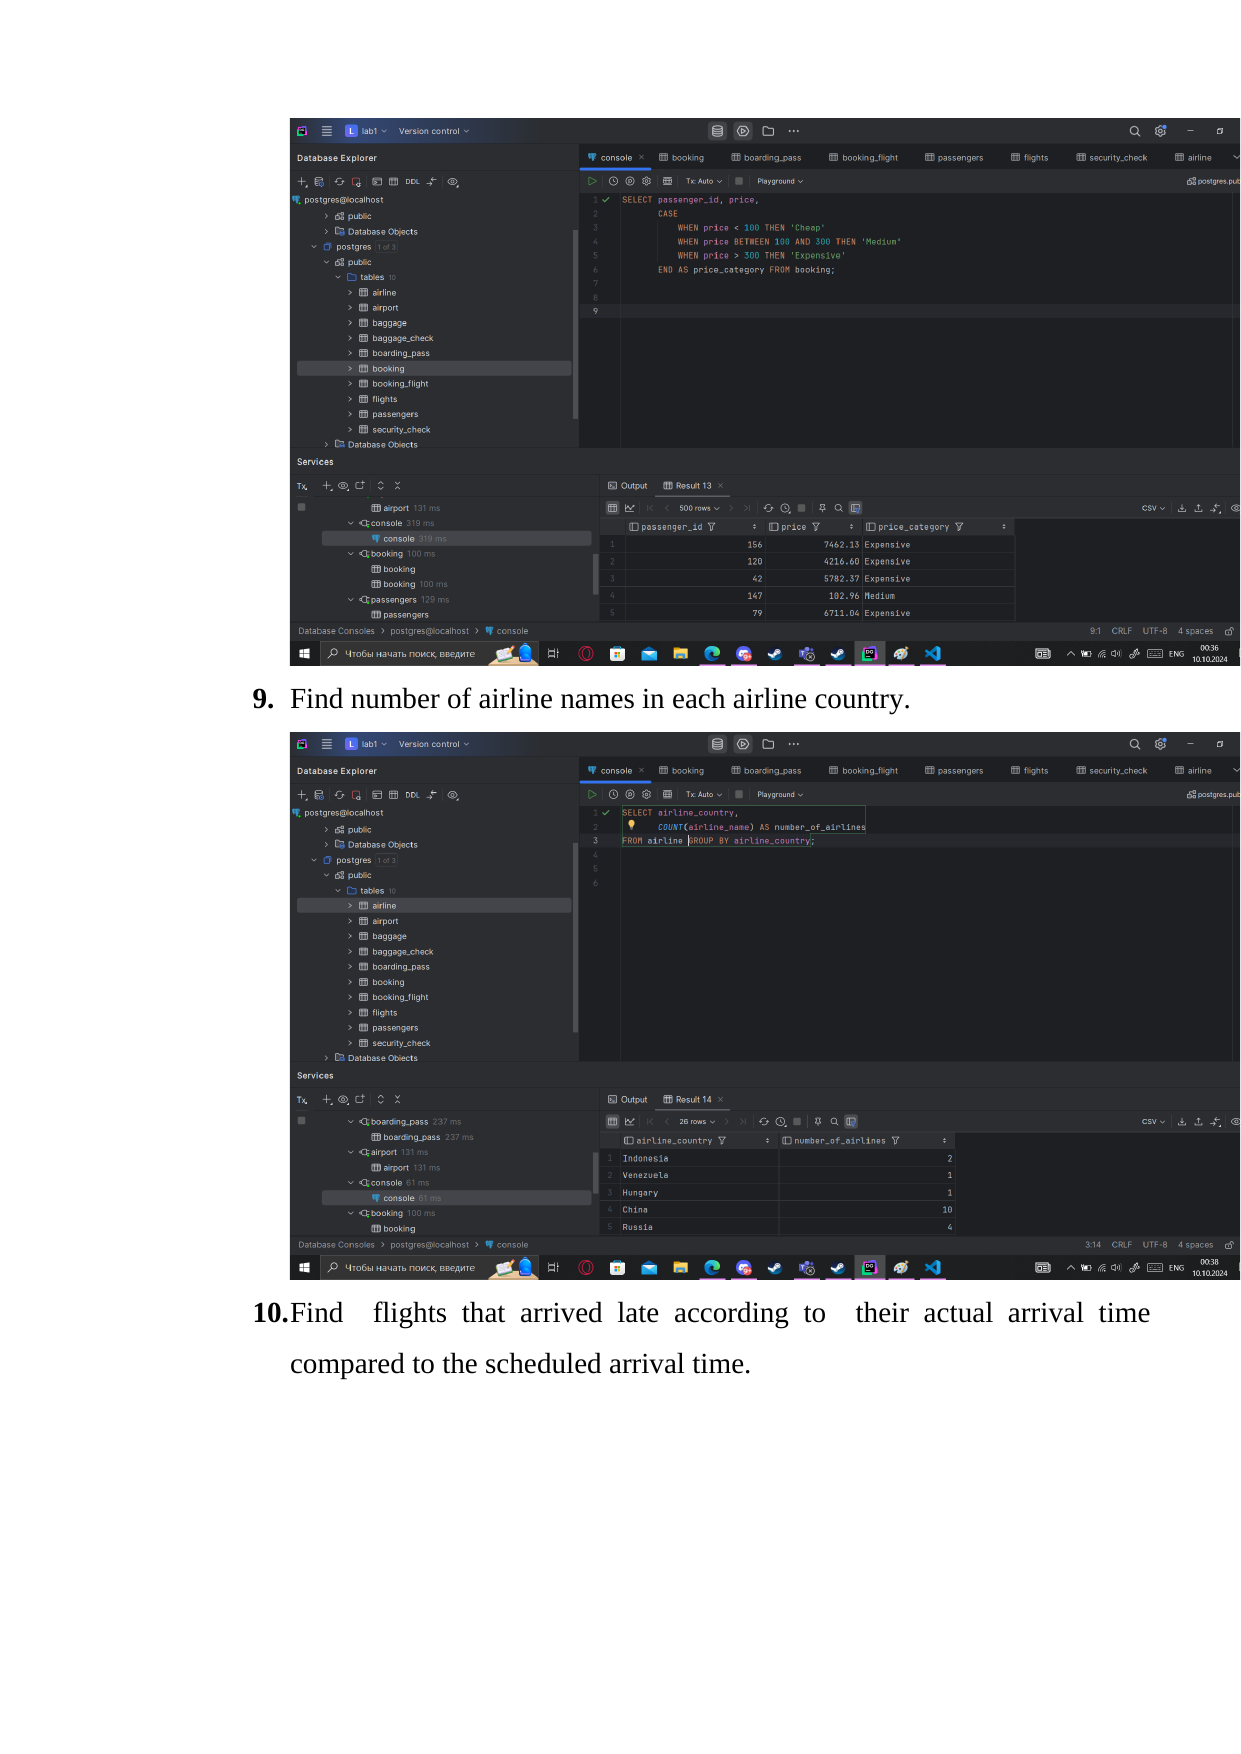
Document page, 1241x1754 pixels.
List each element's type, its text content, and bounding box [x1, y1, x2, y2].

list Find flights that arrived late according to their actual arrival time compared to the scheduled arrival time. [252, 1296, 1152, 1379]
list Find number of airline names in each airline country. [252, 682, 1152, 715]
picture [289, 732, 1241, 1280]
picture [289, 118, 1241, 666]
